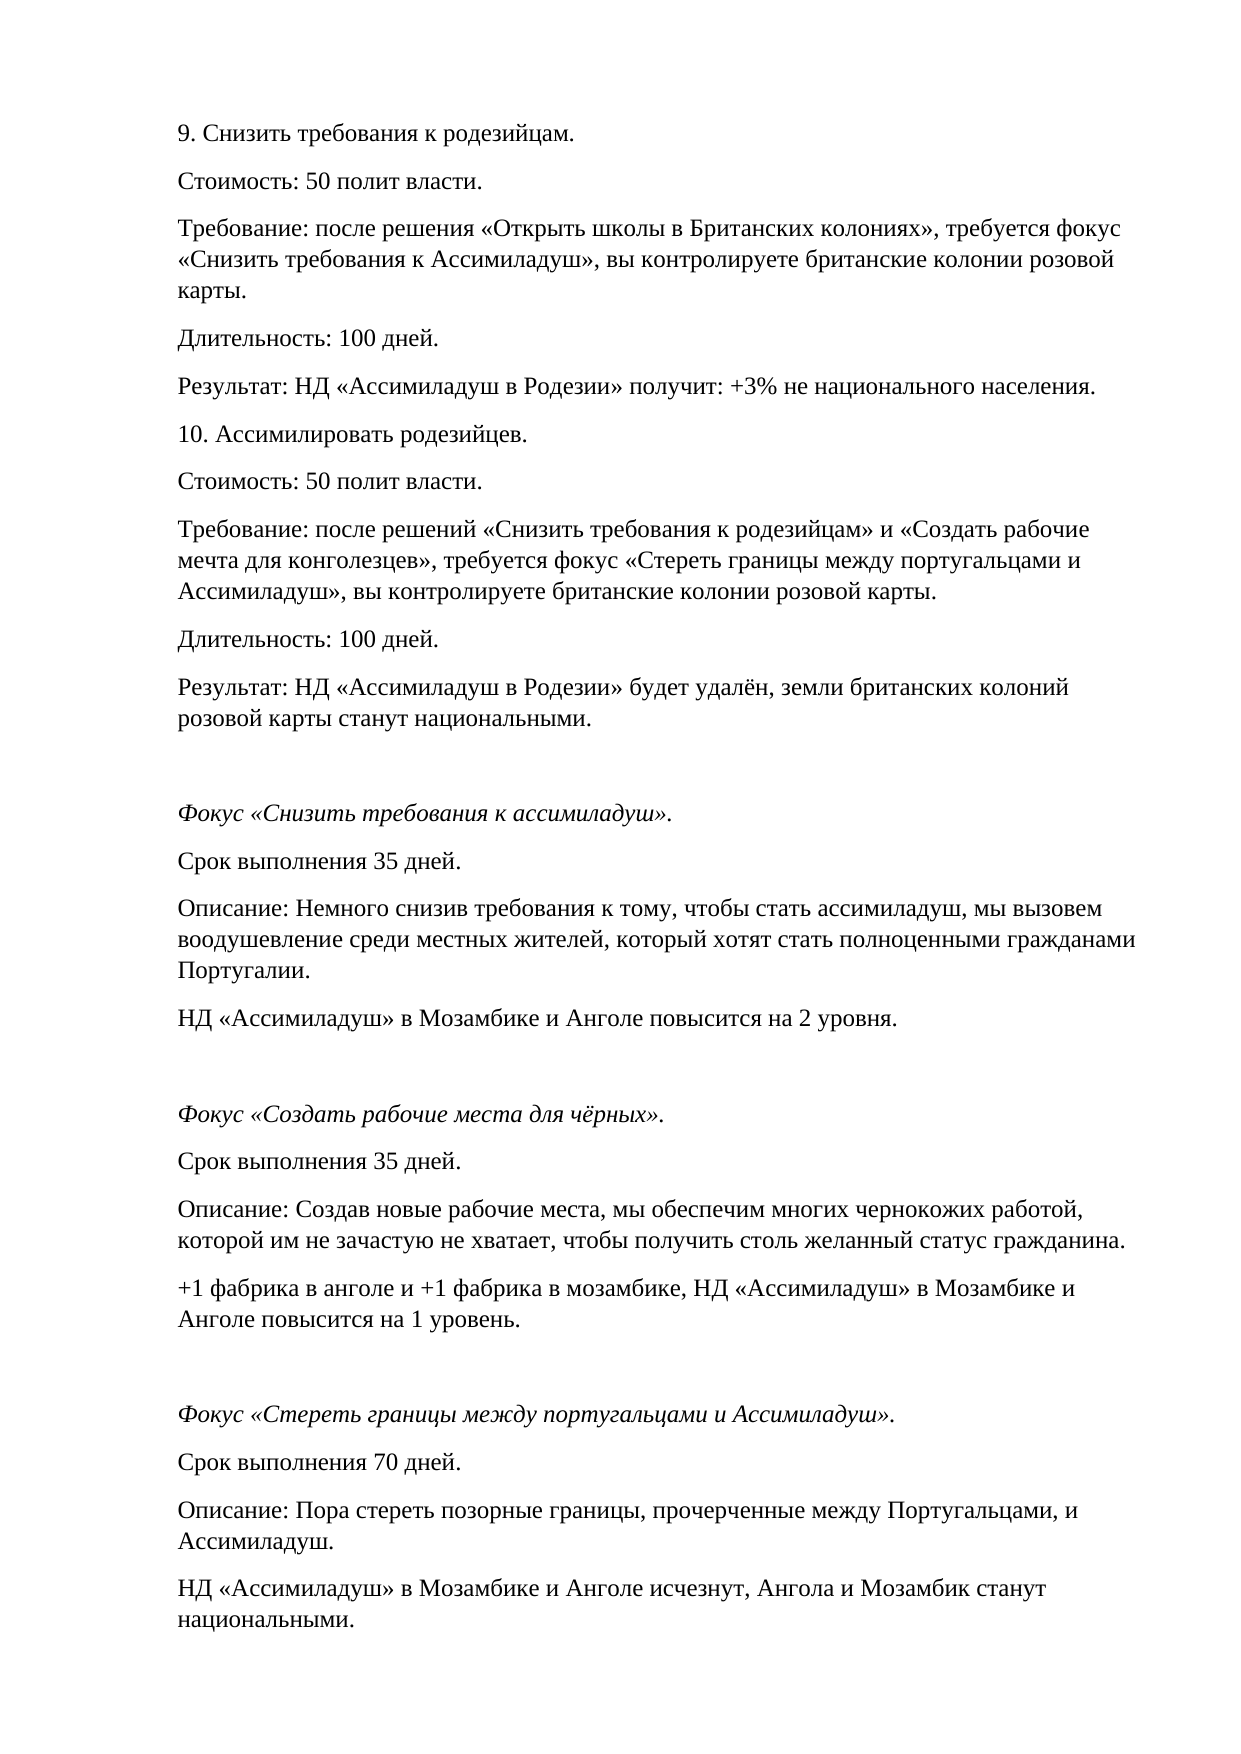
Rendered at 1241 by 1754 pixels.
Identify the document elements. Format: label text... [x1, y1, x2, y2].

text НД «Ассимиладуш» в Мозамбике и Анголе исчезнут, Ангола и Мозамбик станут национальными. [177, 1573, 1152, 1633]
text Срок выполнения 70 дней. [177, 1447, 1152, 1476]
text Срок выполнения 35 дней. [177, 1146, 1152, 1175]
text НД «Ассимиладуш» в Мозамбике и Анголе повысится на 2 уровня. [177, 1003, 1152, 1032]
text Фокус «Стереть границы между португальцами и Ассимиладуш». [177, 1399, 1152, 1428]
text Описание: Создав новые рабочие места, мы обеспечим многих чернокожих работой, которой им не зачастую не хватает, чтобы получить столь желанный статус гражданина. [177, 1194, 1152, 1254]
text 10. Ассимилировать родезийцев. [177, 419, 1152, 447]
text Описание: Немного снизив требования к тому, чтобы стать ассимиладуш, мы вызовем воодушевление среди местных жителей, который хотят стать полноценными гражданами Португалии. [177, 893, 1152, 984]
text Описание: Пора стереть позорные границы, прочерченные между Португальцами, и Ассимиладуш. [177, 1495, 1152, 1554]
text Результат: НД «Ассимиладуш в Родезии» получит: +3% не национального населения. [177, 371, 1152, 400]
text +1 фабрика в анголе и +1 фабрика в мозамбике, НД «Ассимиладуш» в Мозамбике и Анголе повысится на 1 уровень. [177, 1273, 1152, 1333]
text Срок выполнения 35 дней. [177, 846, 1152, 874]
text Требование: после решений «Снизить требования к родезийцам» и «Создать рабочие мечта для конголезцев», требуется фокус «Стереть границы между португальцами и Ассимиладуш», вы контролируете британские колонии розовой карты. [177, 514, 1152, 605]
text Стоимость: 50 полит власти. [177, 166, 1152, 194]
text Фокус «Создать рабочие места для чёрных». [177, 1099, 1152, 1127]
text Длительность: 100 дней. [177, 323, 1152, 352]
text Стоимость: 50 полит власти. [177, 466, 1152, 495]
text 9. Снизить требования к родезийцам. [177, 118, 1152, 147]
text Длительность: 100 дней. [177, 624, 1152, 653]
text Результат: НД «Ассимиладуш в Родезии» будет удалён, земли британских колоний розовой карты станут национальными. [177, 672, 1152, 731]
text Фокус «Снизить требования к ассимиладуш». [177, 798, 1152, 827]
